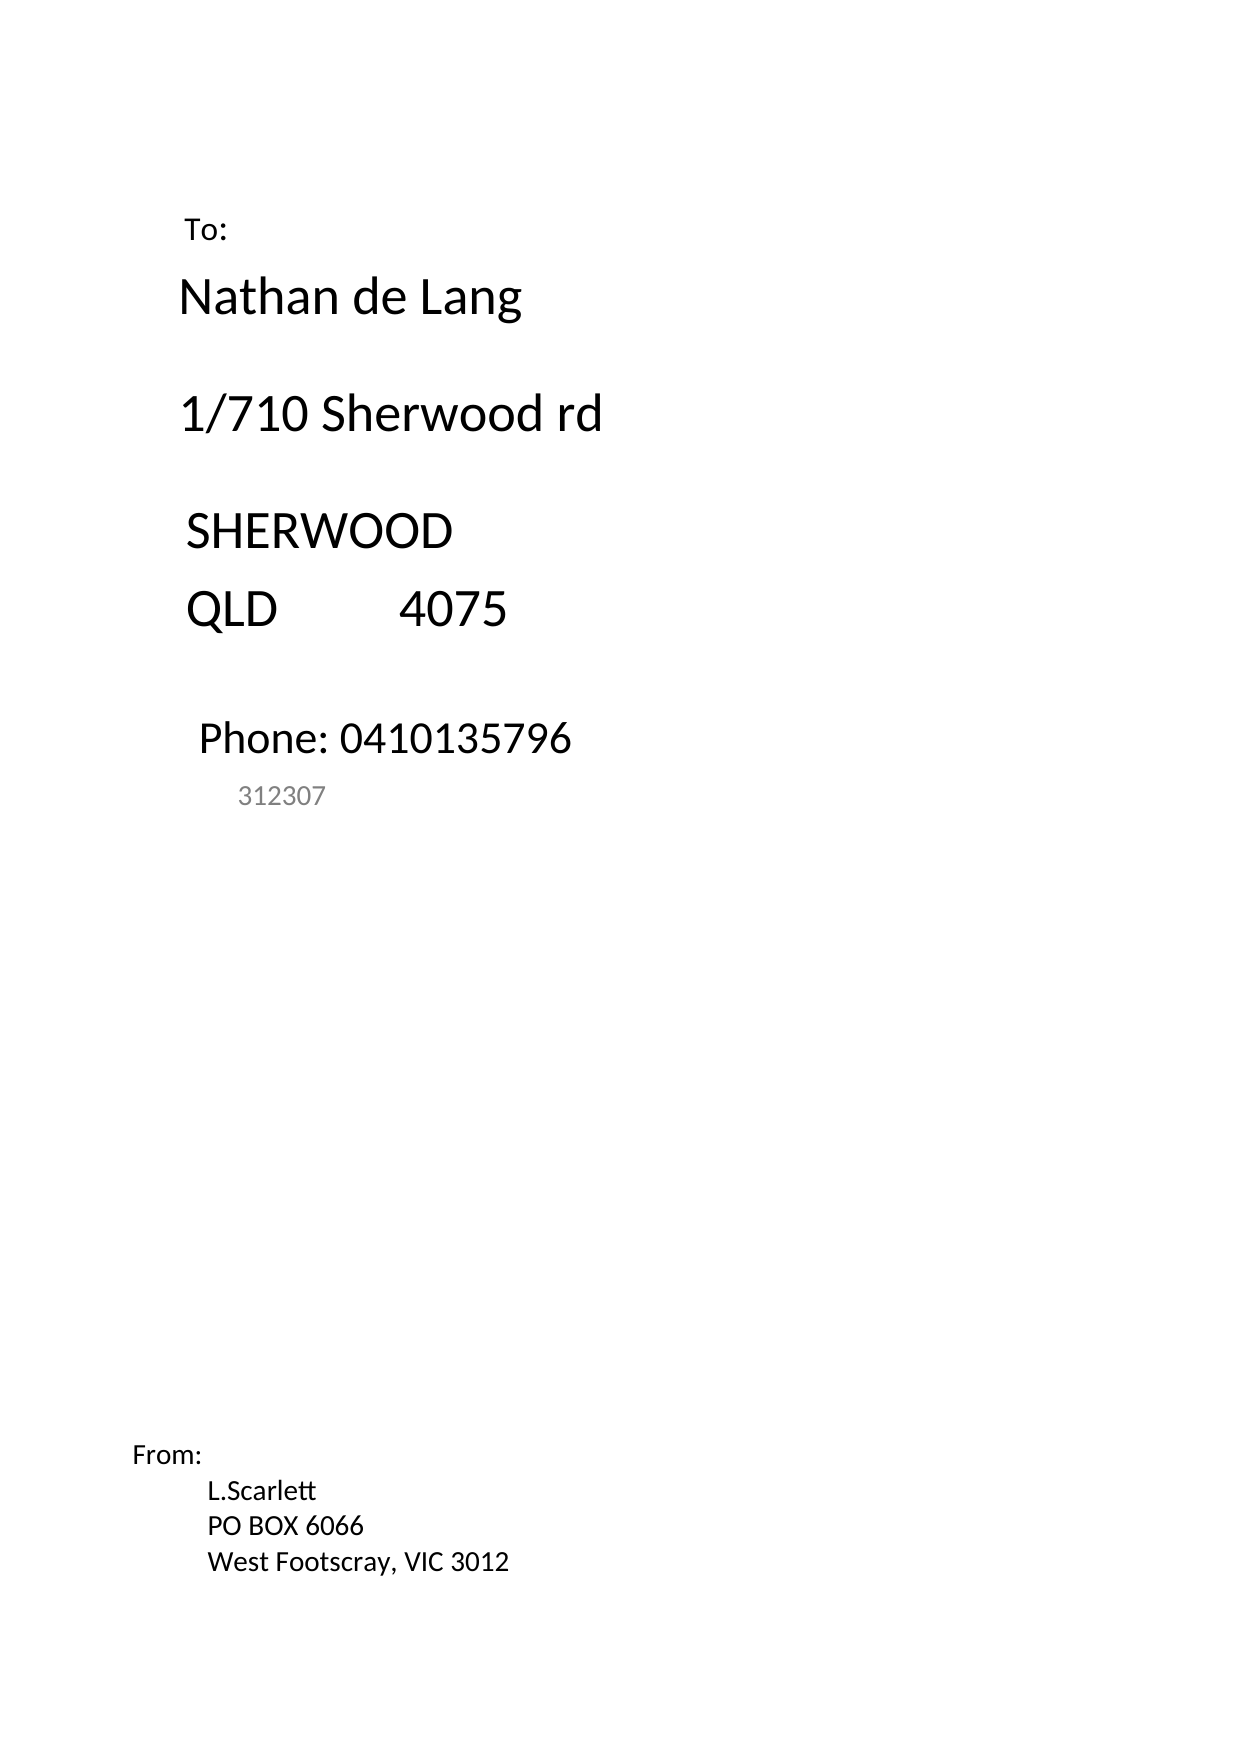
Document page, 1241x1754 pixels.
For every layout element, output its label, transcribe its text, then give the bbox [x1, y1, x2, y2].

table_header To: Nathan de Lang 1/710 Sherwood rd SHERWOOD QLD 4075 Phone: 0410135796 312307 [0, 0, 1239, 1754]
